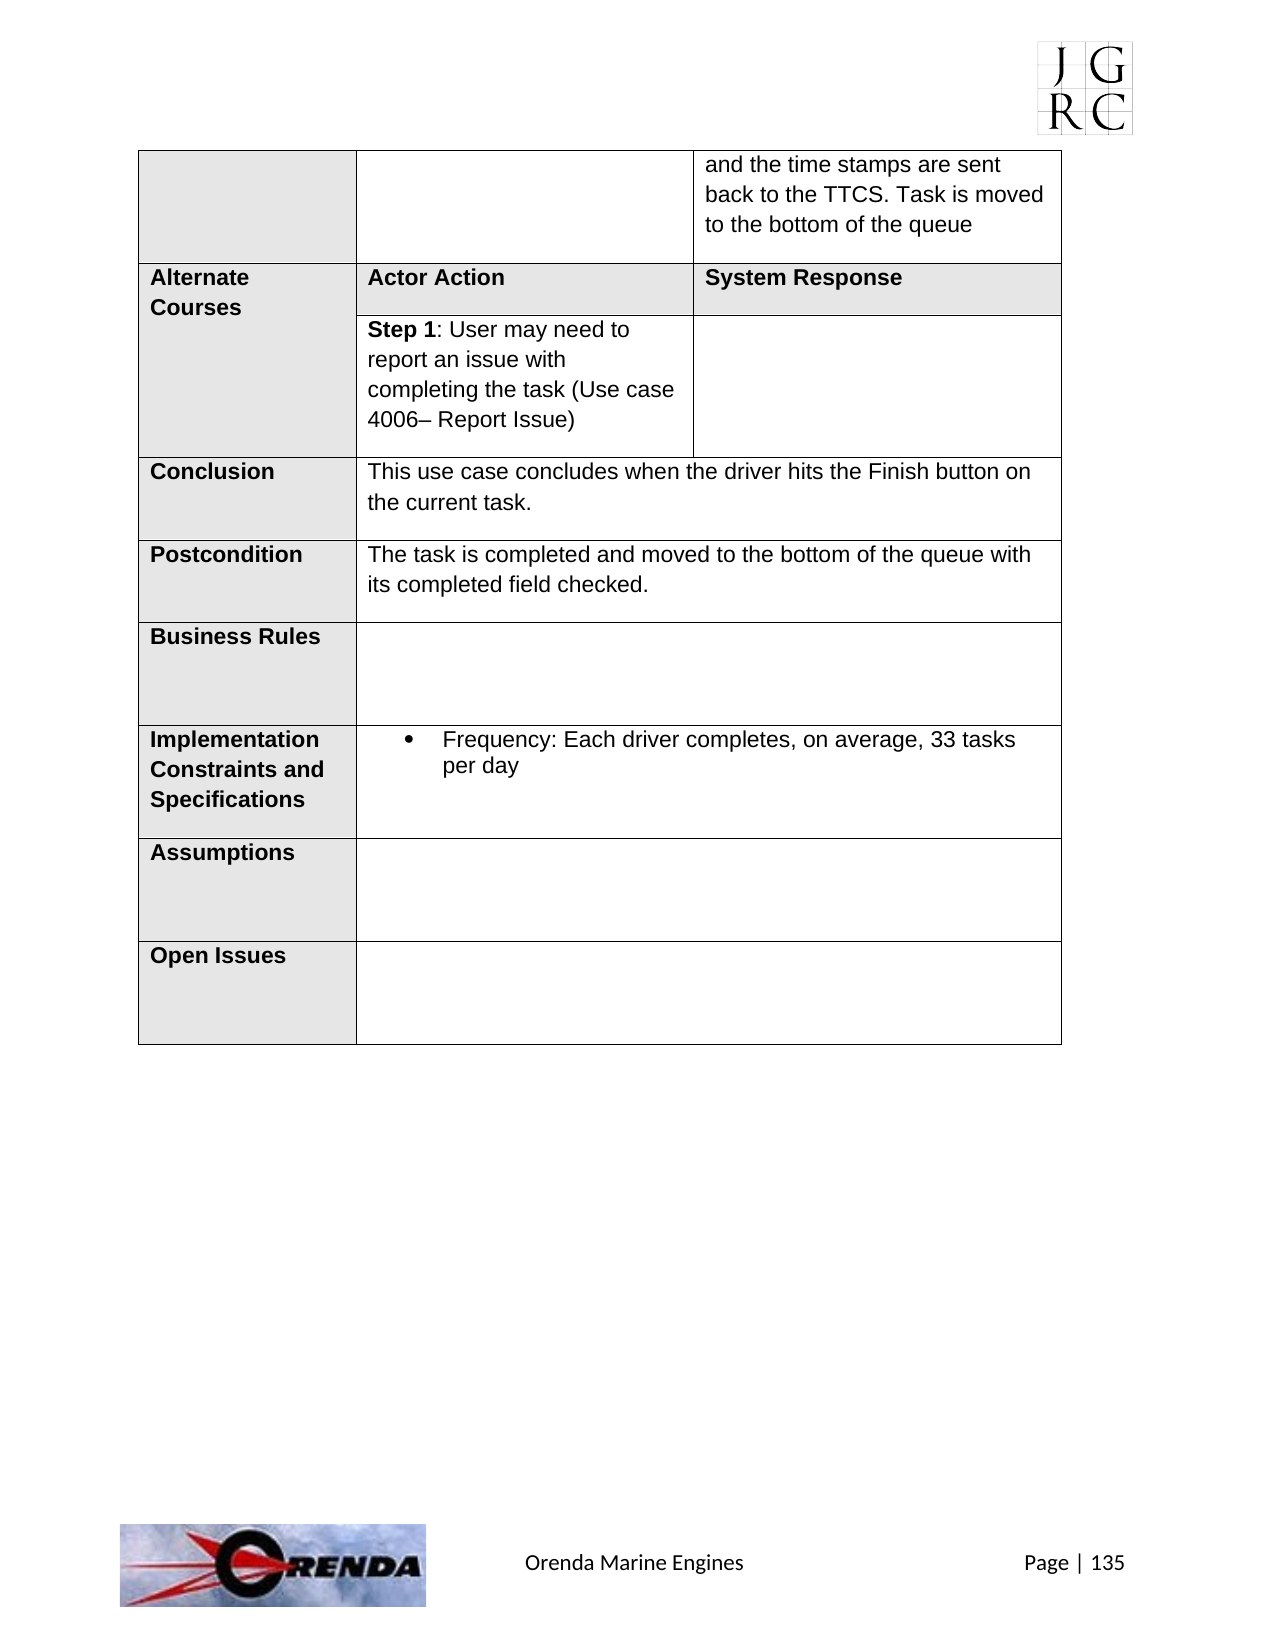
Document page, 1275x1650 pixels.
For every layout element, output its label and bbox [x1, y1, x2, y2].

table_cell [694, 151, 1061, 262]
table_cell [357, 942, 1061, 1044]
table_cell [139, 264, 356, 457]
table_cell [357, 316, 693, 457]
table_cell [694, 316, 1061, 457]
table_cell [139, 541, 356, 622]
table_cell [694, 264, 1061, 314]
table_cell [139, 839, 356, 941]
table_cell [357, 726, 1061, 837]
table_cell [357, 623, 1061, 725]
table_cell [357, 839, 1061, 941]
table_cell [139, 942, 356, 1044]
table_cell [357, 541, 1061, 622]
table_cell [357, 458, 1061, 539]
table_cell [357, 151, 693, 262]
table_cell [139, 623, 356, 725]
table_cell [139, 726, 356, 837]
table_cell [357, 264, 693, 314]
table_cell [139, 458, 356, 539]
picture [1035, 41, 1134, 137]
